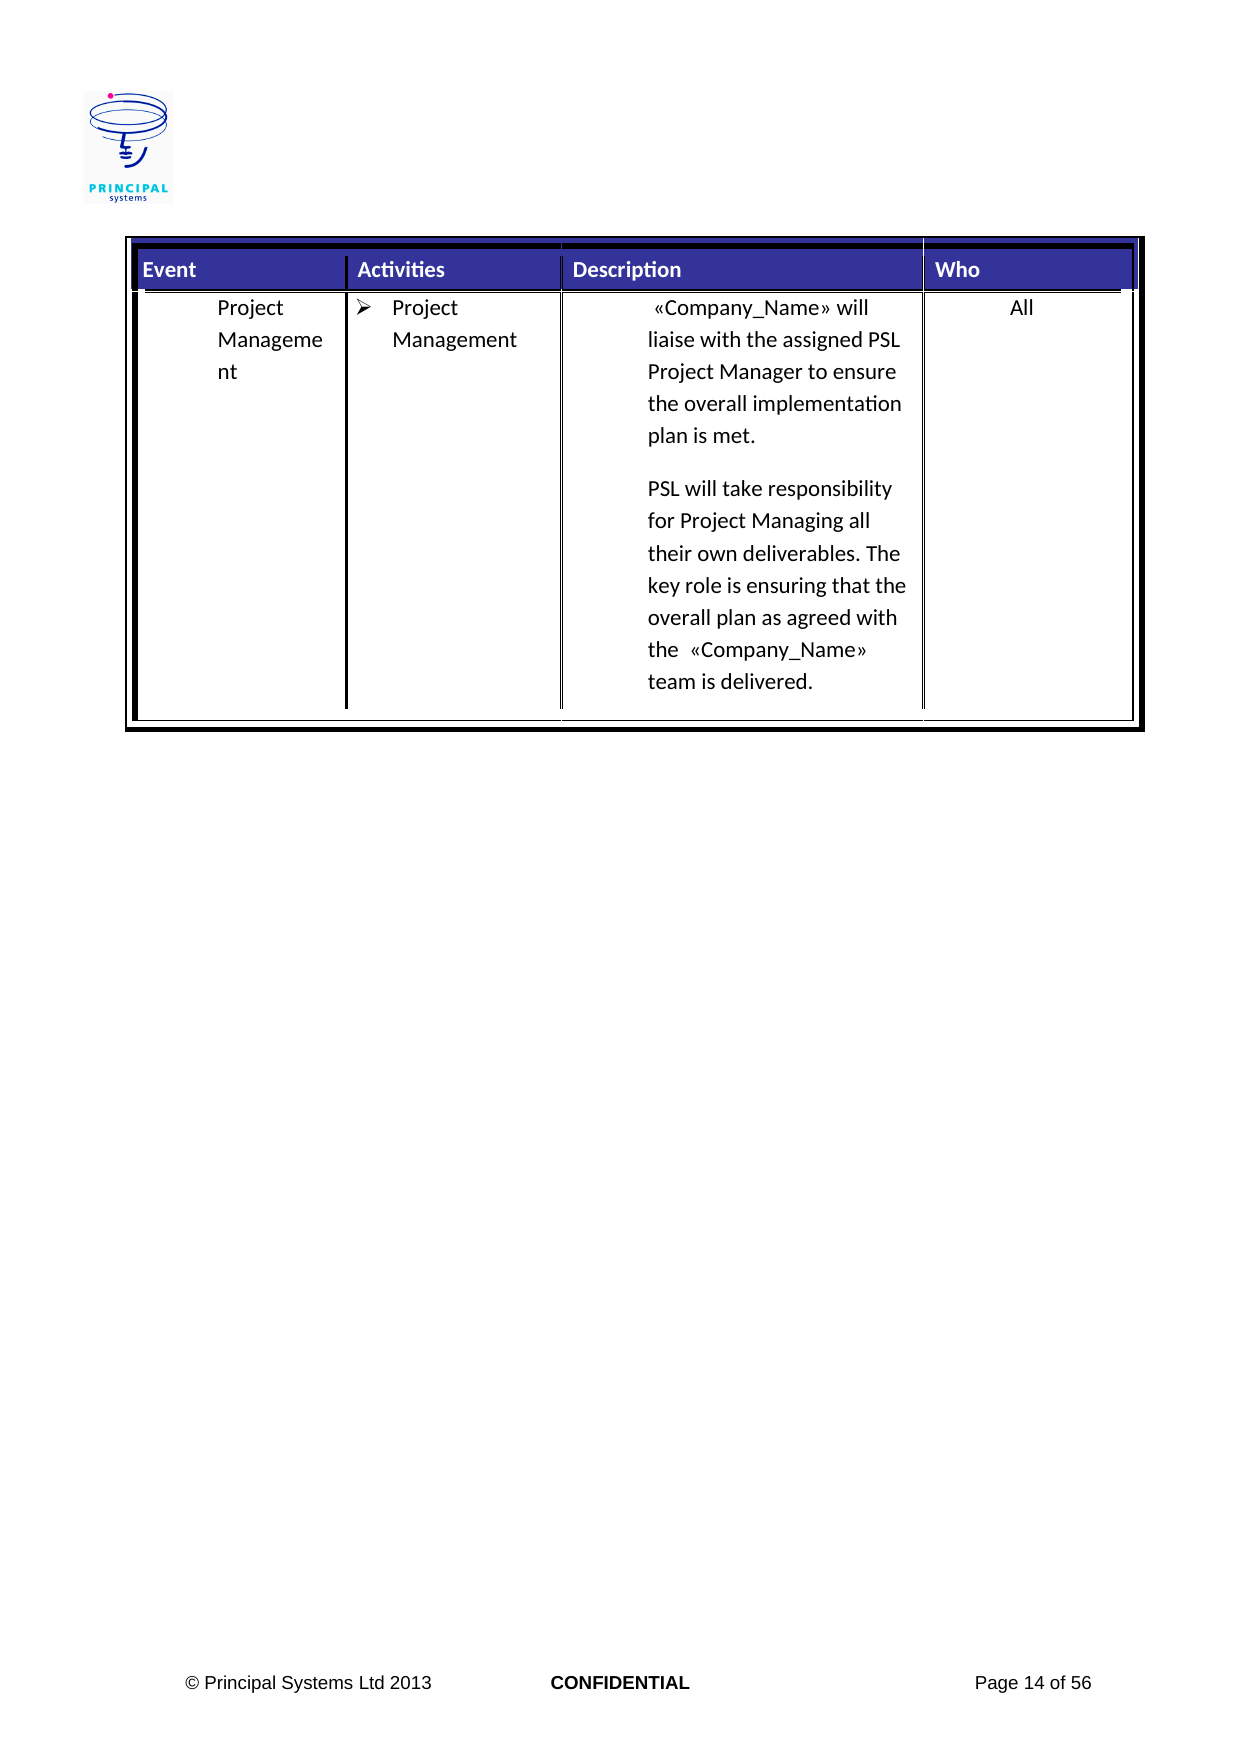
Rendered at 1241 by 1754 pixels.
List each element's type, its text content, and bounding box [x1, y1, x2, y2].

table_header Who [924, 238, 1138, 289]
table_cell Project Management [346, 293, 561, 719]
table_header Event [131, 238, 346, 289]
picture [83, 91, 174, 204]
table_cell «Company_Name» will liaise with the assigned PSL Project Manager to ensure the overall implementation plan is met. PSL will take responsibility for Project Managing all their own deliverables. The key role is ensuring that the overall plan as agreed with the «Company_Name» team is delivered. [561, 293, 923, 719]
table_cell All [924, 289, 1133, 719]
table_header Description [561, 244, 923, 289]
table_cell Project Management [138, 289, 346, 719]
table_header Activities [346, 249, 561, 289]
